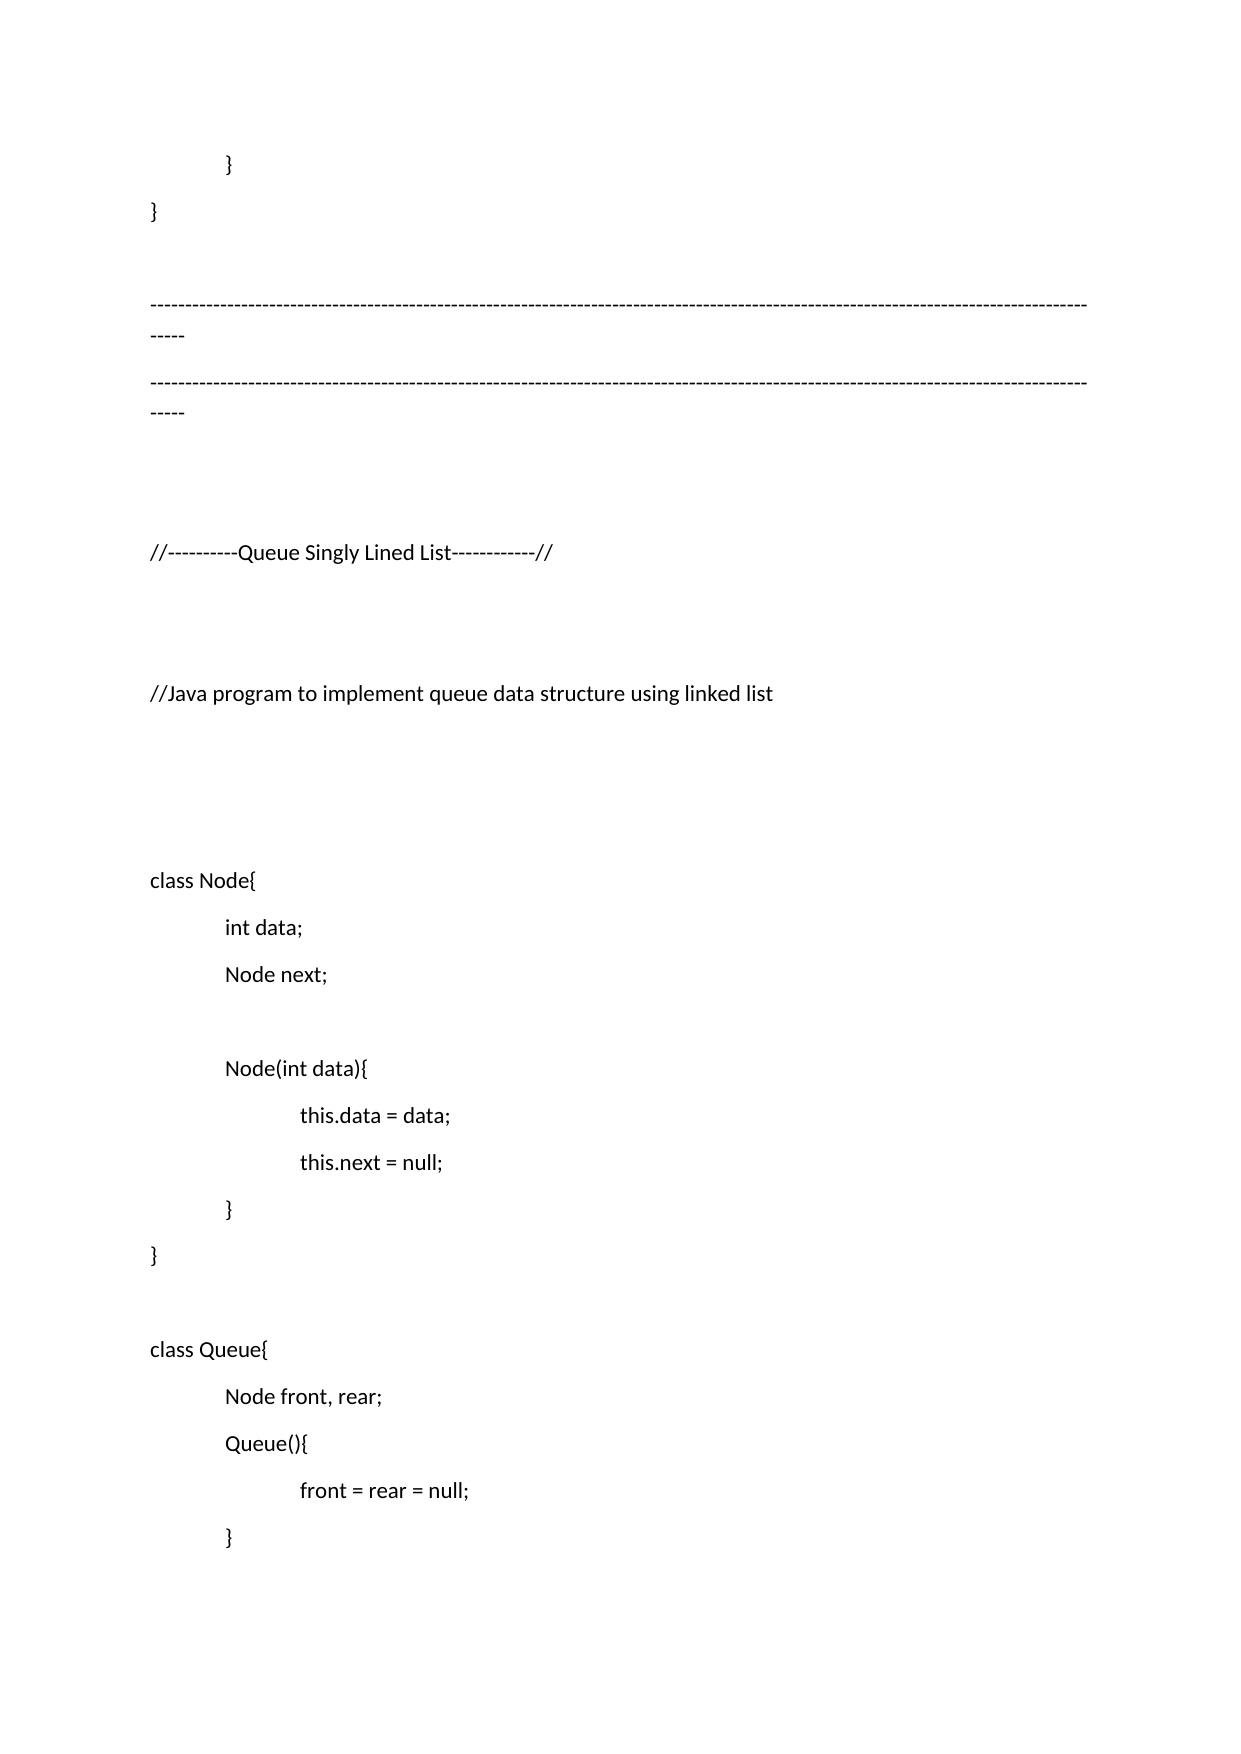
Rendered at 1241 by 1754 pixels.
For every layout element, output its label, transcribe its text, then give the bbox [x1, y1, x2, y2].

text class Queue{ [150, 1335, 1090, 1363]
text Node next; [150, 960, 1090, 988]
text this.next = null; [150, 1148, 1090, 1176]
text //----------Queue Singly Lined List------------// [150, 538, 1090, 567]
text } [150, 1523, 1090, 1551]
text } [150, 150, 1090, 178]
text //Java program to implement queue data structure using linked list [150, 679, 1090, 707]
text Queue(){ [150, 1429, 1090, 1457]
text Node front, rear; [150, 1382, 1090, 1410]
text } [150, 1242, 1090, 1270]
text front = rear = null; [150, 1476, 1090, 1504]
text } [150, 197, 1090, 225]
text } [150, 1195, 1090, 1223]
text Node(int data){ [150, 1054, 1090, 1082]
text ------------------------------------------------------------------------------------------------------------------------------------------- [150, 368, 1090, 426]
text int data; [150, 913, 1090, 942]
text ------------------------------------------------------------------------------------------------------------------------------------------- [150, 291, 1090, 349]
text this.data = data; [150, 1101, 1090, 1129]
text class Node{ [150, 867, 1090, 895]
